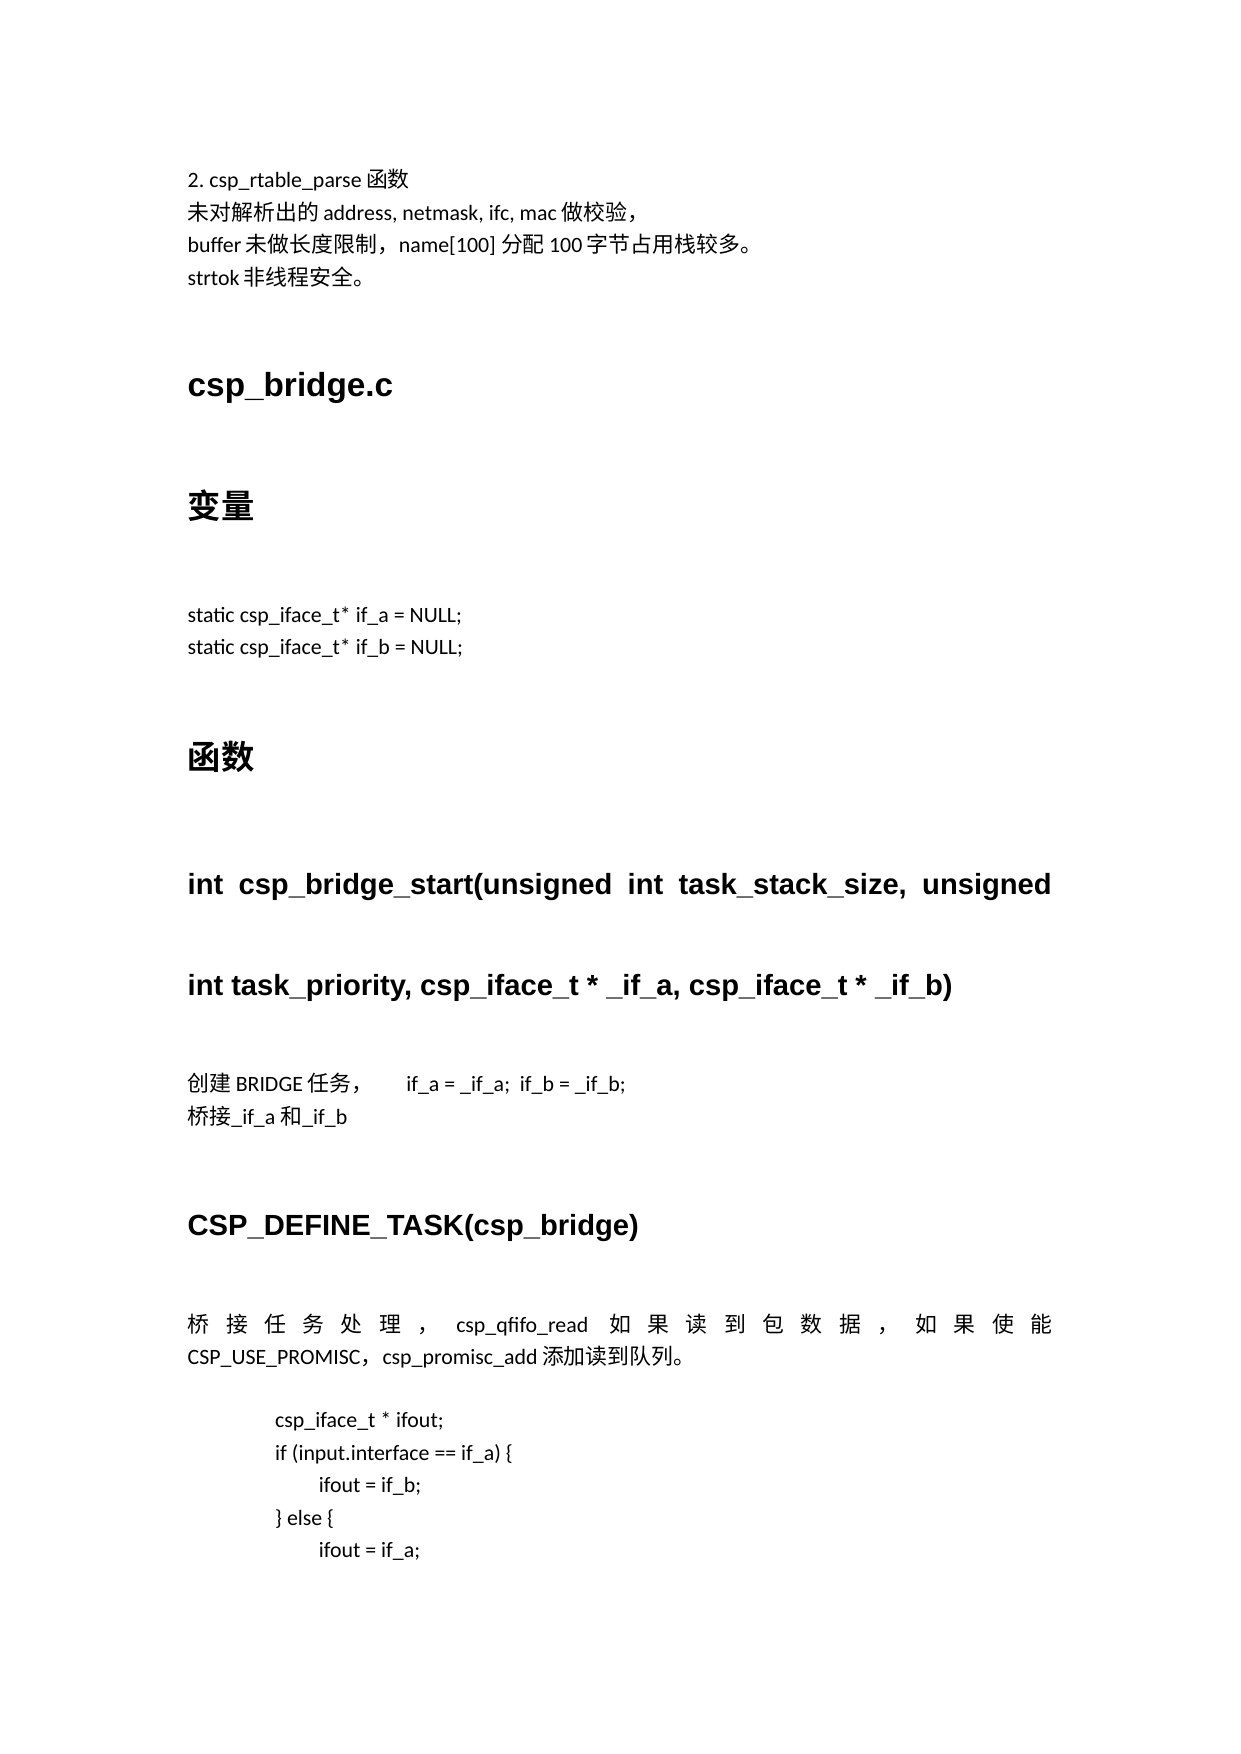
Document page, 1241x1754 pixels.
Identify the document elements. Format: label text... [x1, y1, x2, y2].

text ifout = if_a; [187, 1534, 1053, 1566]
text 桥接任务处理，csp_qfifo_read如果读到包数据，如果使能CSP_USE_PROMISC，csp_promisc_add添加读到队列。 [187, 1306, 1053, 1371]
text csp_iface_t * ifout; [187, 1404, 1053, 1436]
text 创建BRIDGE任务， if_a = _if_a; if_b = _if_b; [187, 1066, 1053, 1098]
text } else { [187, 1501, 1053, 1534]
text strtok非线程安全。 [187, 259, 1053, 292]
text if (input.interface == if_a) { [187, 1436, 1053, 1469]
text static csp_iface_t* if_a = NULL; [187, 598, 1053, 631]
text buffer未做长度限制，name[100] 分配100字节占用栈较多。 [187, 227, 1053, 259]
text ifout = if_b; [187, 1469, 1053, 1501]
text static csp_iface_t* if_b = NULL; [187, 631, 1053, 663]
subtitle int csp_bridge_start(unsigned int task_stack_size, unsigned int task_priority, csp_iface_t * _if_a, csp_iface_t * _if_b) [187, 851, 1053, 1017]
subtitle 函数 [187, 723, 1053, 788]
subtitle CSP_DEFINE_TASK(csp_bridge) [187, 1192, 1053, 1257]
list csp_rtable_parse函数 [187, 162, 1053, 194]
list 未对解析出的address, netmask, ifc, mac做校验， [187, 194, 1053, 227]
subtitle 变量 [187, 471, 1053, 536]
subtitle csp_bridge.c [187, 352, 1053, 417]
text 桥接_if_a 和_if_b [187, 1098, 1053, 1131]
